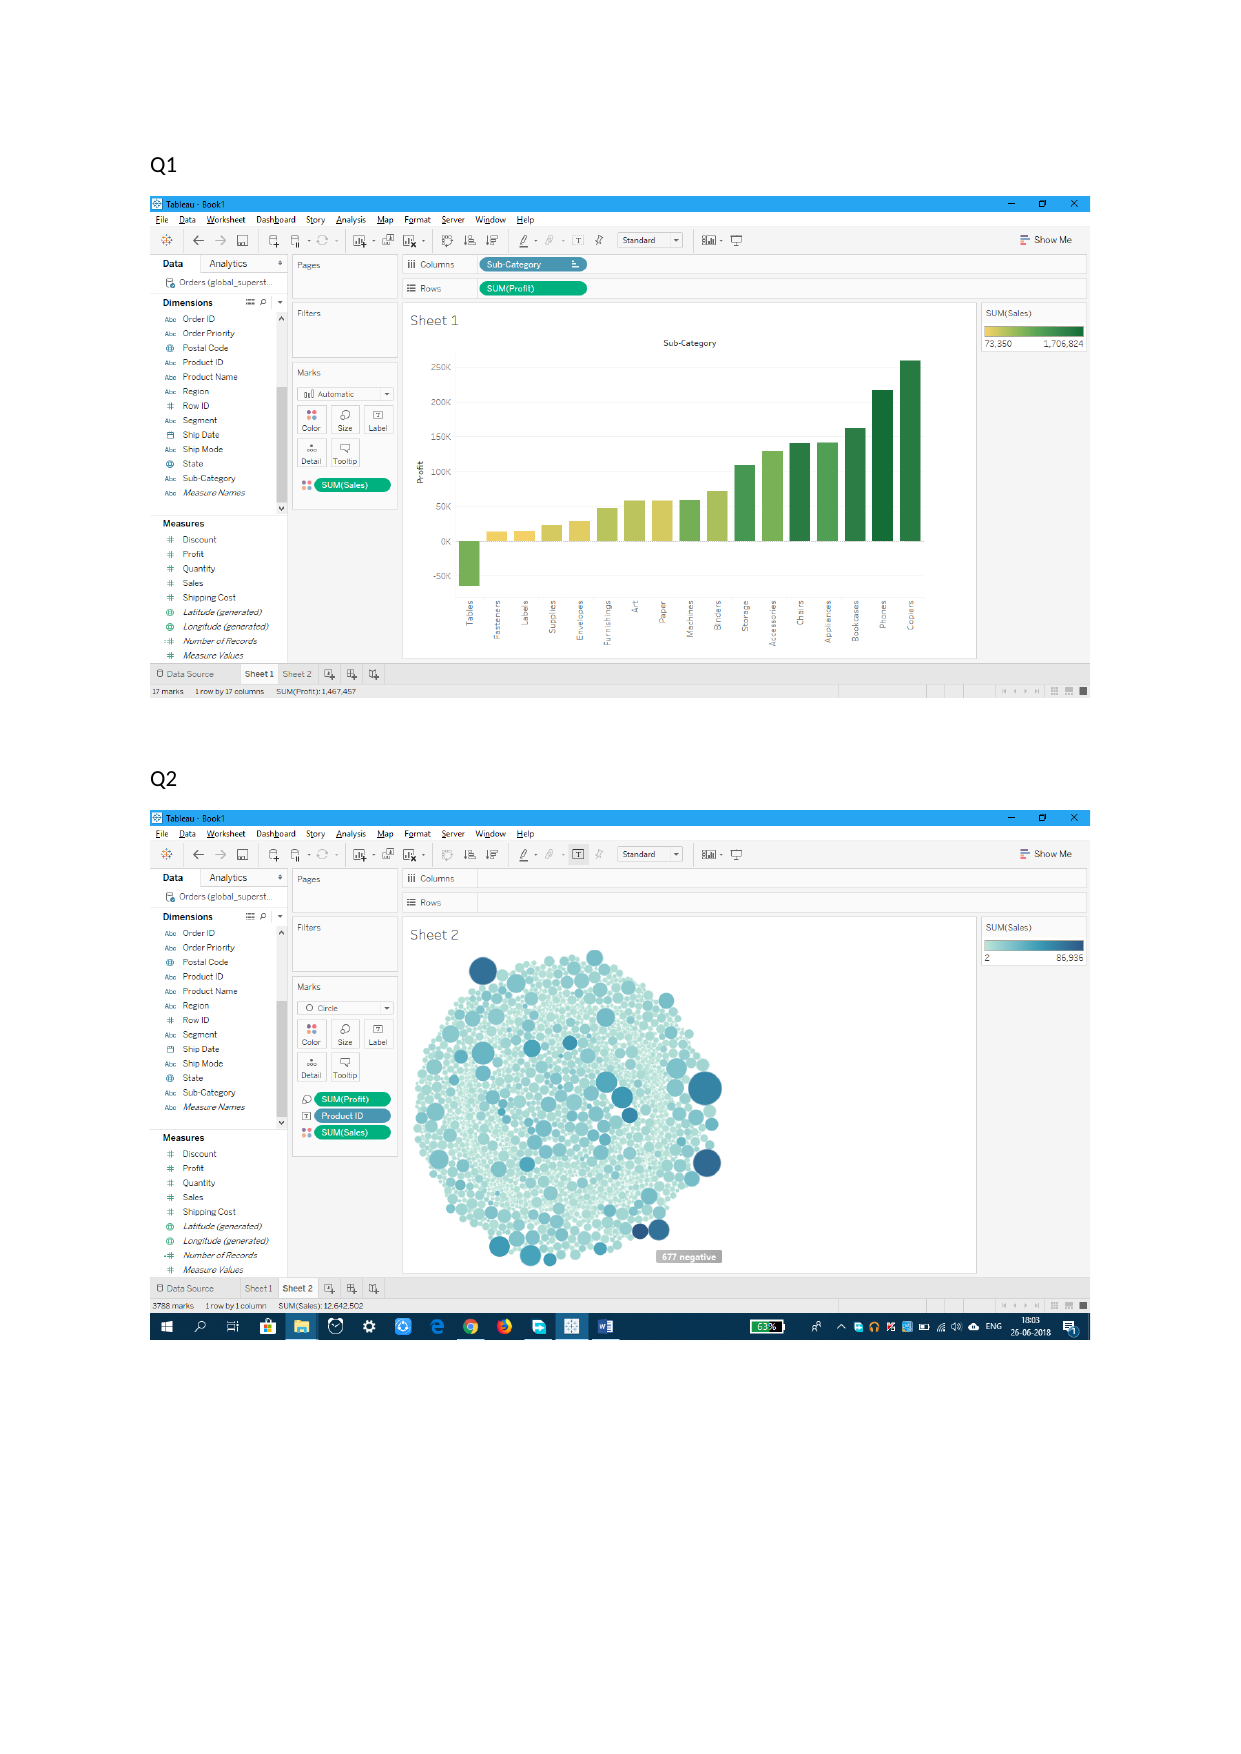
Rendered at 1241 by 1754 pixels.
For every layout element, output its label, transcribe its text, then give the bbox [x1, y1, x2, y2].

picture [150, 196, 1091, 698]
text Q1 [150, 150, 1090, 178]
picture [150, 810, 1091, 1340]
text Q2 [150, 764, 1090, 792]
